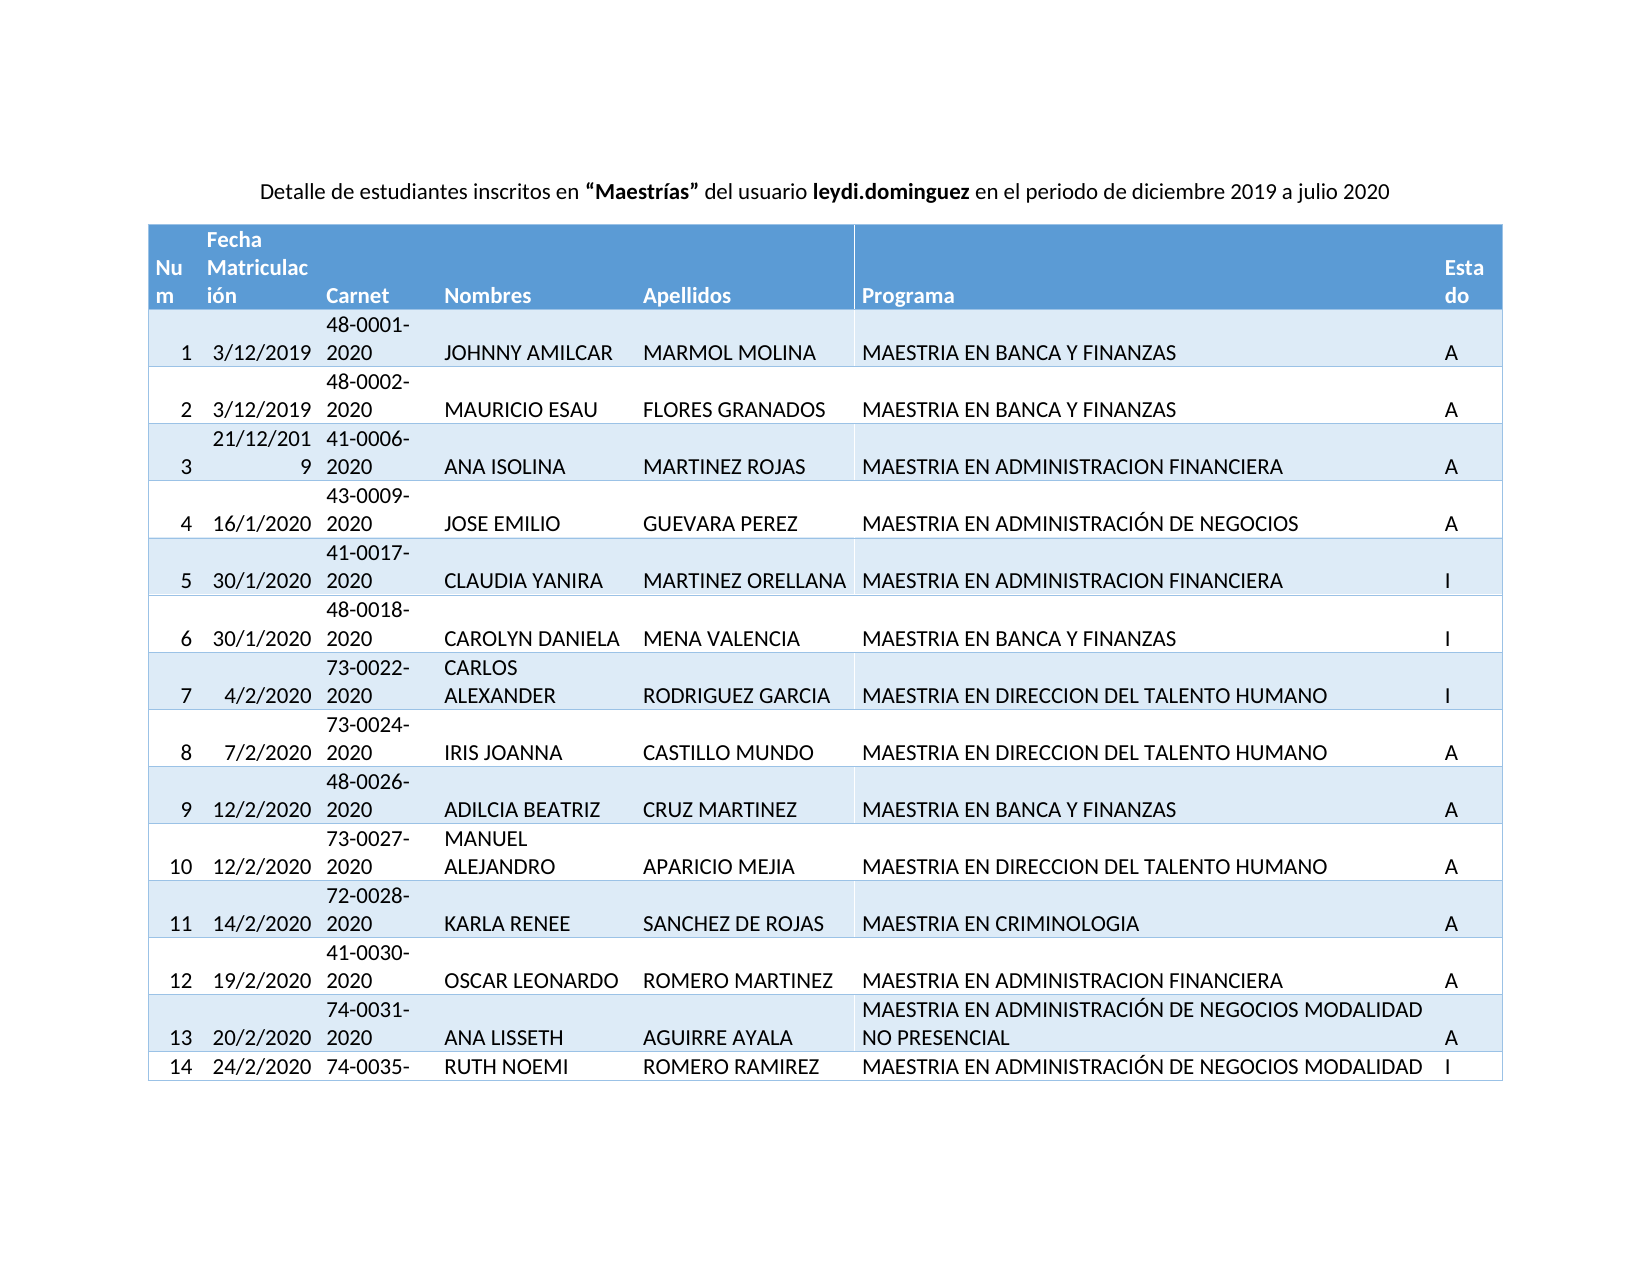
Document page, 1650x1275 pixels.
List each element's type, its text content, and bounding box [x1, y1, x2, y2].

table_cell RUTH NOEMI [437, 1052, 636, 1080]
table_cell 21/12/2019 [199, 424, 319, 480]
table_cell 4 [149, 481, 199, 537]
table_cell CAROLYN DANIELA [437, 596, 636, 652]
table_header Programa [855, 225, 1437, 309]
table_cell A [1437, 995, 1502, 1051]
table_cell MAESTRIA EN ADMINISTRACION FINANCIERA [855, 938, 1437, 994]
table_cell A [1437, 710, 1502, 766]
table_header Estado [1437, 225, 1502, 309]
table_cell CASTILLO MUNDO [636, 710, 854, 766]
table_cell I [1437, 539, 1502, 594]
table_cell MAESTRIA EN ADMINISTRACIÓN DE NEGOCIOS [855, 481, 1437, 537]
table_cell 41-0006-2020 [319, 424, 437, 480]
table_cell A [1437, 481, 1502, 537]
table_cell 6 [149, 596, 199, 652]
table_cell 73-0027-2020 [319, 824, 437, 880]
table_cell A [1437, 424, 1502, 480]
table_cell 48-0001-2020 [319, 310, 437, 366]
table_cell RODRIGUEZ GARCIA [636, 653, 854, 709]
table_cell 8 [149, 710, 199, 766]
table_cell 9 [149, 767, 199, 823]
table_cell 43-0009-2020 [319, 481, 437, 537]
table_header Apellidos [636, 225, 854, 309]
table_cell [855, 995, 1437, 1051]
table_cell ANA LISSETH [437, 995, 636, 1051]
table_cell 30/1/2020 [199, 539, 319, 594]
table_cell 11 [149, 881, 199, 937]
table_cell APARICIO MEJIA [636, 824, 854, 880]
table_header Carnet [319, 225, 437, 309]
table_cell MAESTRIA EN BANCA Y FINANZAS [855, 767, 1437, 823]
table_cell 74-0031-2020 [319, 995, 437, 1051]
table_cell MAESTRIA EN BANCA Y FINANZAS [855, 596, 1437, 652]
table_cell OSCAR LEONARDO [437, 938, 636, 994]
table_cell KARLA RENEE [437, 881, 636, 937]
table_cell I [1437, 653, 1502, 709]
table_cell ROMERO RAMIREZ [636, 1052, 854, 1080]
table_cell 10 [149, 824, 199, 880]
table_cell 20/2/2020 [199, 995, 319, 1051]
table_cell 7 [149, 653, 199, 709]
table_cell 73-0022-2020 [319, 653, 437, 709]
table_cell A [1437, 367, 1502, 423]
table_cell MAESTRIA EN ADMINISTRACION FINANCIERA [855, 424, 1437, 480]
table_cell 1 [149, 310, 199, 366]
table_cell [855, 1052, 1437, 1080]
table_cell JOSE EMILIO [437, 481, 636, 537]
table_cell CARLOS ALEXANDER [437, 653, 636, 709]
table_cell 5 [149, 539, 199, 594]
table_cell ROMERO MARTINEZ [636, 938, 854, 994]
table_cell 16/1/2020 [199, 481, 319, 537]
table_cell GUEVARA PEREZ [636, 481, 854, 537]
table_cell 41-0030-2020 [319, 938, 437, 994]
table_cell 14 [149, 1052, 199, 1080]
table_cell MAESTRIA EN DIRECCION DEL TALENTO HUMANO [855, 824, 1437, 880]
table_cell 3/12/2019 [199, 367, 319, 423]
table_cell 72-0028-2020 [319, 881, 437, 937]
table_cell 30/1/2020 [199, 596, 319, 652]
table_cell JOHNNY AMILCAR [437, 310, 636, 366]
table_cell A [1437, 881, 1502, 937]
table_cell MAESTRIA EN BANCA Y FINANZAS [855, 367, 1437, 423]
table_cell 41-0017-2020 [319, 539, 437, 594]
table_cell 7/2/2020 [199, 710, 319, 766]
table_cell MAESTRIA EN BANCA Y FINANZAS [855, 310, 1437, 366]
table_cell MAESTRIA EN DIRECCION DEL TALENTO HUMANO [855, 710, 1437, 766]
table_header Fecha Matriculación [199, 225, 319, 309]
table_cell AGUIRRE AYALA [636, 995, 854, 1051]
table_cell 2 [149, 367, 199, 423]
table_cell 19/2/2020 [199, 938, 319, 994]
table_cell 73-0024-2020 [319, 710, 437, 766]
table_cell MARTINEZ ORELLANA [636, 539, 854, 594]
table_cell A [1437, 767, 1502, 823]
table_cell ADILCIA BEATRIZ [437, 767, 636, 823]
table_cell MARTINEZ ROJAS [636, 424, 854, 480]
table_cell 12/2/2020 [199, 767, 319, 823]
table_cell MAESTRIA EN ADMINISTRACION FINANCIERA [855, 539, 1437, 594]
table_cell CLAUDIA YANIRA [437, 539, 636, 594]
table_cell 12/2/2020 [199, 824, 319, 880]
table_header Nombres [437, 225, 636, 309]
table_cell I [1437, 596, 1502, 652]
table_cell 13 [149, 995, 199, 1051]
table_cell 48-0018-2020 [319, 596, 437, 652]
table_cell 14/2/2020 [199, 881, 319, 937]
table_cell SANCHEZ DE ROJAS [636, 881, 854, 937]
table_cell ANA ISOLINA [437, 424, 636, 480]
table_cell 74-0035-2020 [319, 1052, 437, 1080]
table_cell MAURICIO ESAU [437, 367, 636, 423]
table_cell MAESTRIA EN DIRECCION DEL TALENTO HUMANO [855, 653, 1437, 709]
table_cell 4/2/2020 [199, 653, 319, 709]
table_cell CRUZ MARTINEZ [636, 767, 854, 823]
text Detalle de estudiantes inscritos en “Maestrías” del usuario leydi.dominguez en el periodo de diciembre 2019 a julio 2020 [148, 177, 1502, 205]
table_cell A [1437, 824, 1502, 880]
table_cell A [1437, 310, 1502, 366]
table_cell IRIS JOANNA [437, 710, 636, 766]
table_cell 48-0002-2020 [319, 367, 437, 423]
table_cell 24/2/2020 [199, 1052, 319, 1080]
table_cell 3 [149, 424, 199, 480]
table_cell 3/12/2019 [199, 310, 319, 366]
table_cell MAESTRIA EN CRIMINOLOGIA [855, 881, 1437, 937]
table_cell MANUEL ALEJANDRO [437, 824, 636, 880]
table_cell I [1437, 1052, 1502, 1080]
table_header Num [149, 225, 199, 309]
table_cell A [1437, 938, 1502, 994]
table_cell 12 [149, 938, 199, 994]
table_cell MENA VALENCIA [636, 596, 854, 652]
table_cell MARMOL MOLINA [636, 310, 854, 366]
table_cell FLORES GRANADOS [636, 367, 854, 423]
table_cell 48-0026-2020 [319, 767, 437, 823]
